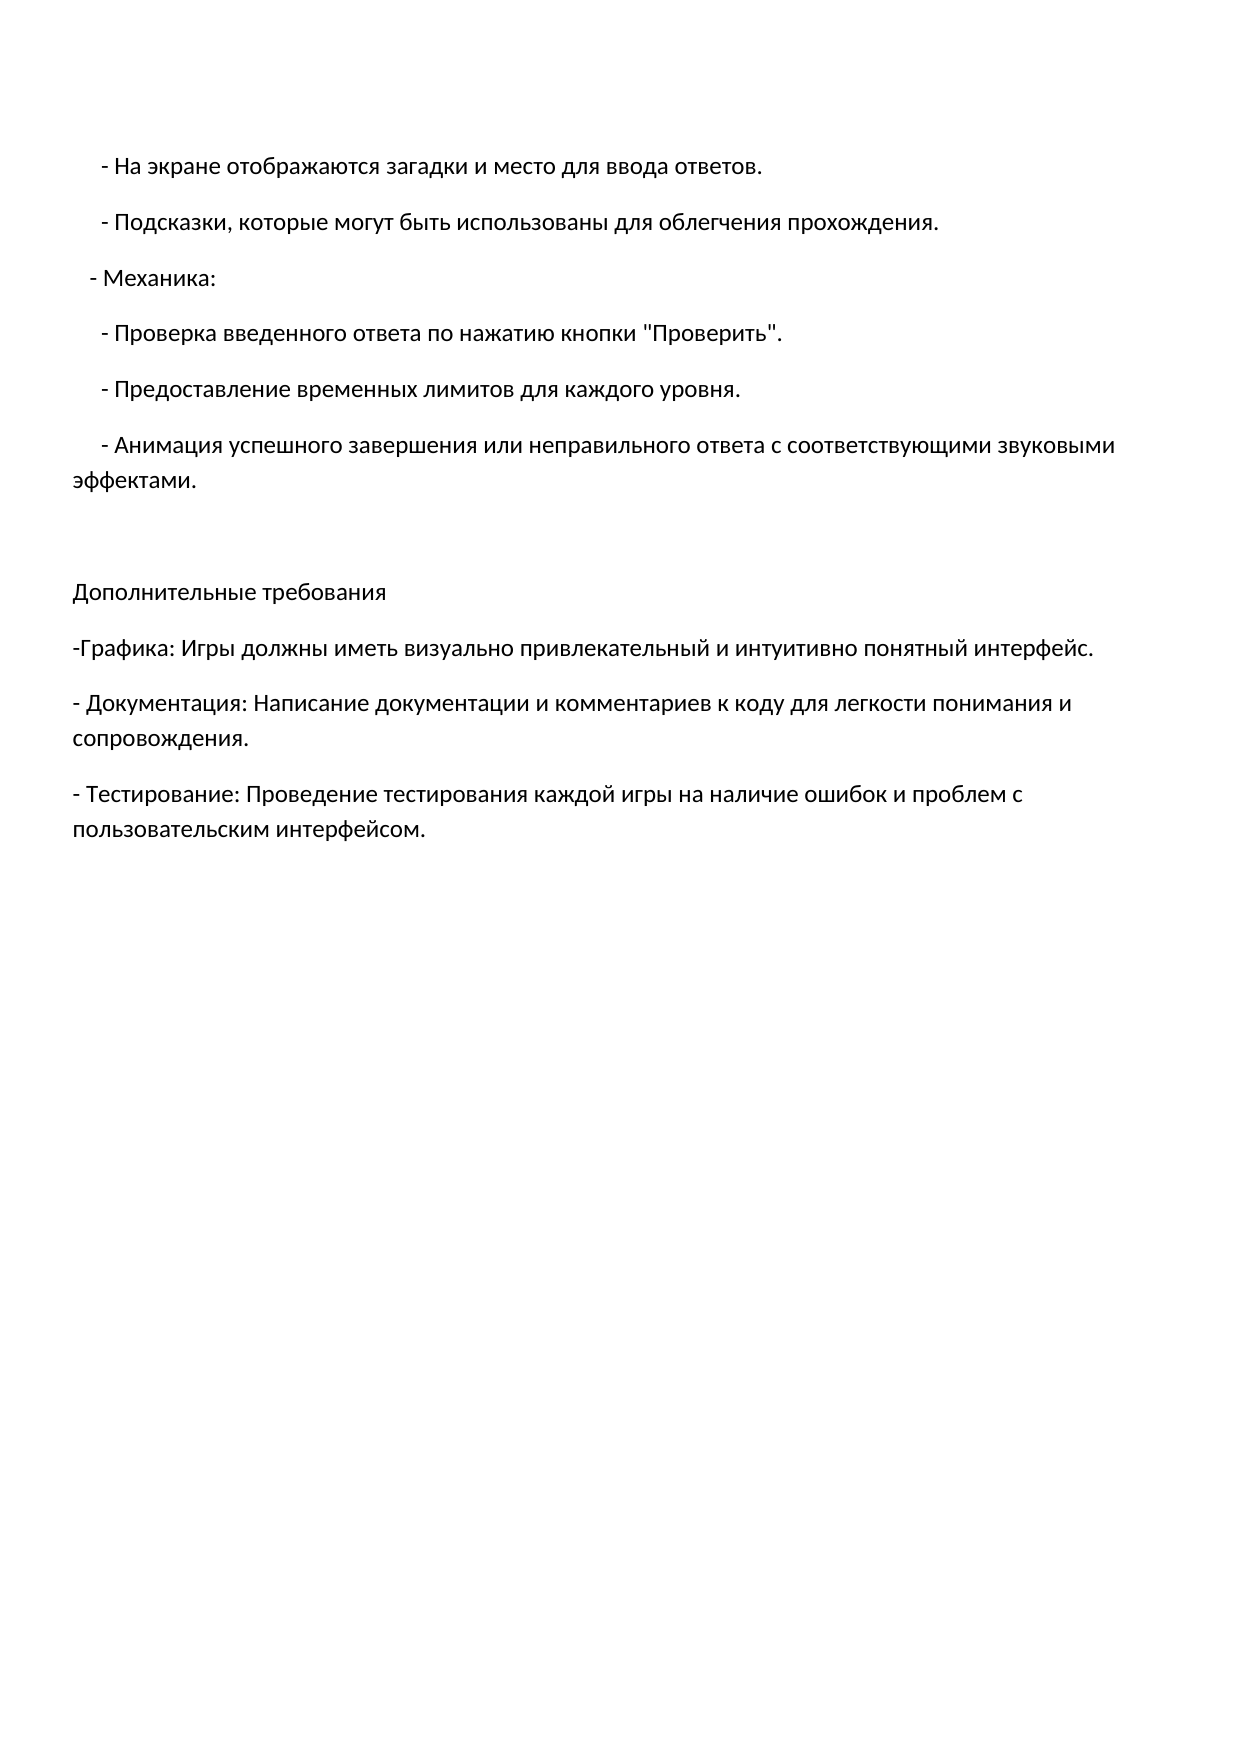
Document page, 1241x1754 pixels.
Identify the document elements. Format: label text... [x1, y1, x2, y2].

text - Тестирование: Проведение тестирования каждой игры на наличие ошибок и проблем с пользовательским интерфейсом. [72, 778, 1170, 844]
text - Предоставление временных лимитов для каждого уровня. [72, 373, 1170, 404]
text - Анимация успешного завершения или неправильного ответа с соответствующими звуковыми эффектами. [72, 429, 1170, 495]
text - Механика: [72, 262, 1170, 292]
text -Графика: Игры должны иметь визуально привлекательный и интуитивно понятный интерфейс. [72, 632, 1170, 662]
text - Проверка введенного ответа по нажатию кнопки "Проверить". [72, 317, 1170, 348]
text - Документация: Написание документации и комментариев к коду для легкости понимания и сопровождения. [72, 687, 1170, 753]
text - На экране отображаются загадки и место для ввода ответов. [72, 150, 1170, 181]
text - Подсказки, которые могут быть использованы для облегчения прохождения. [72, 206, 1170, 236]
text Дополнительные требования [72, 576, 1170, 606]
